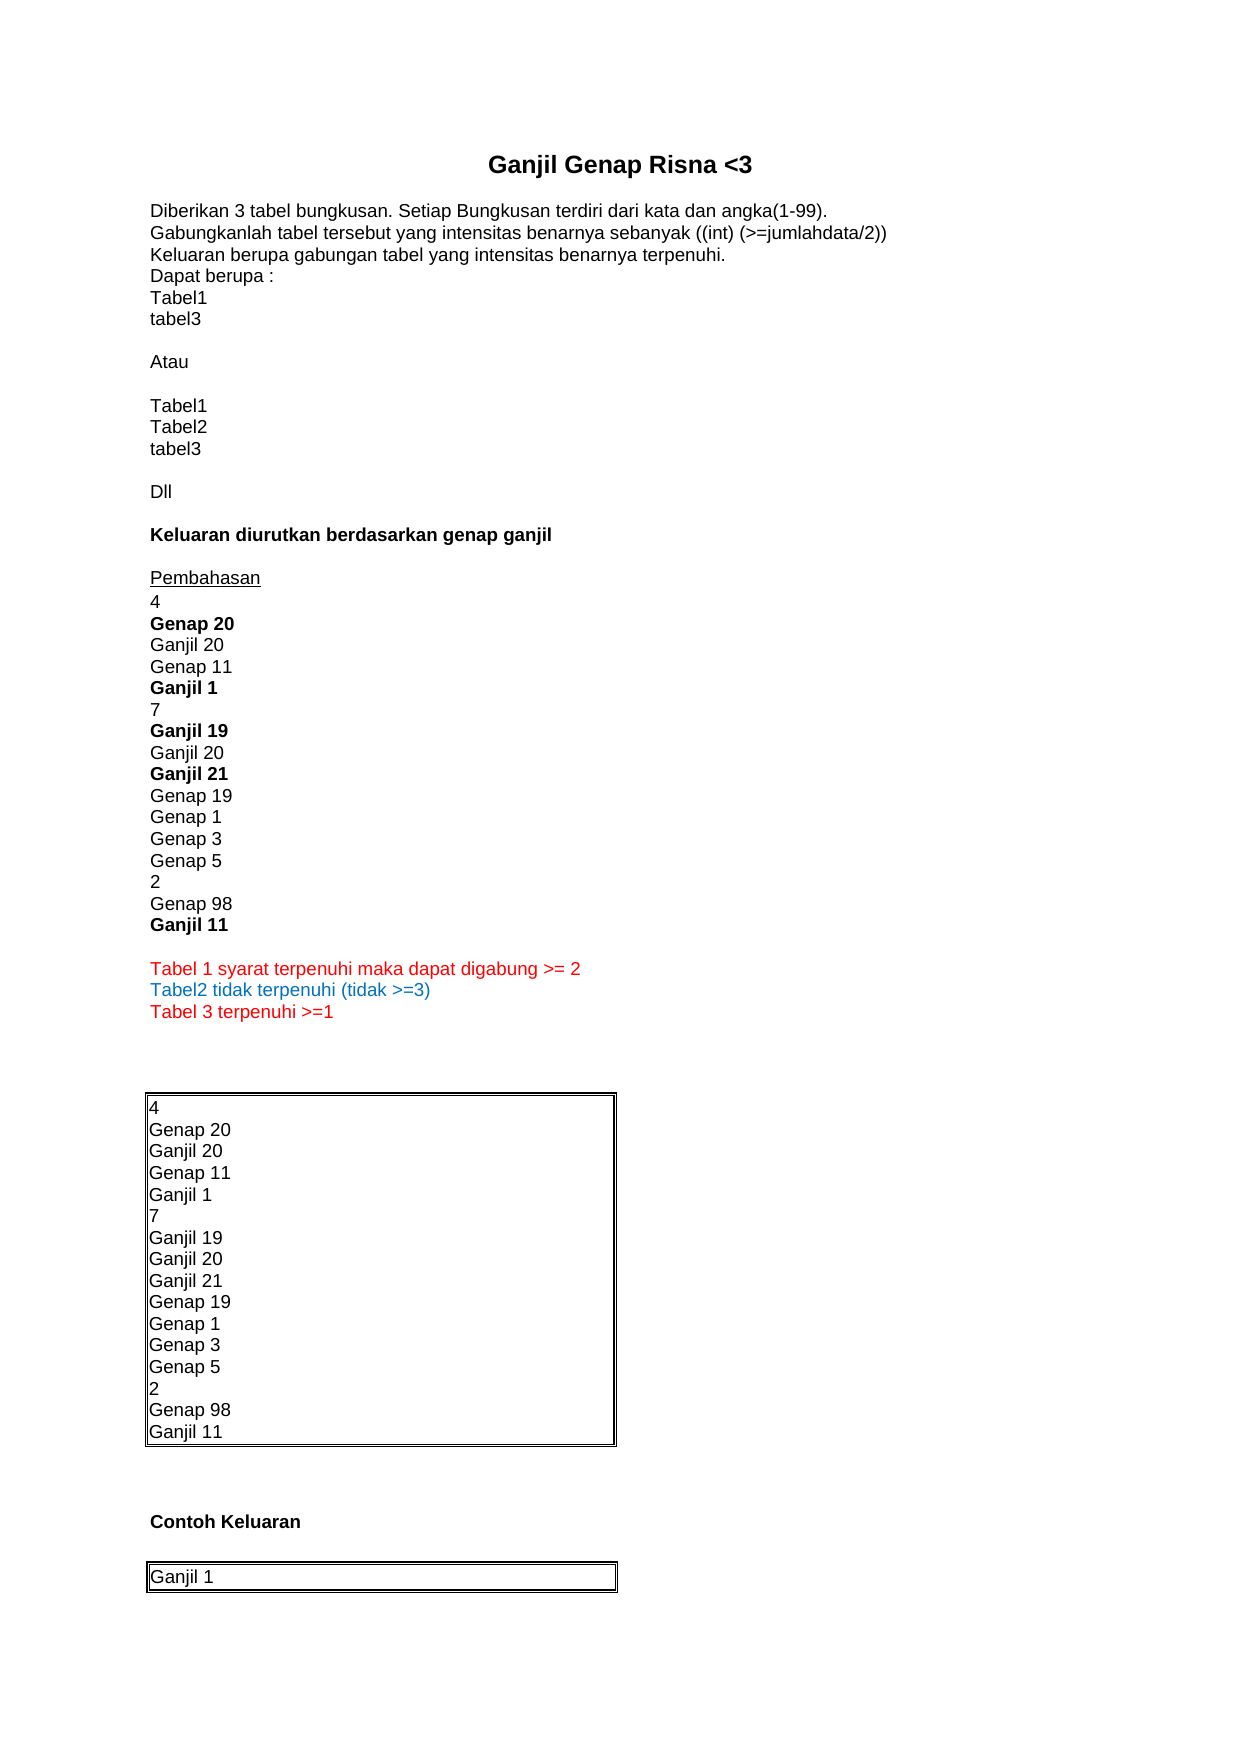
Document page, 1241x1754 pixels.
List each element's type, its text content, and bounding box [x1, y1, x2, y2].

text Pembahasan [150, 567, 1090, 588]
text Tabel2 tidak terpenuhi (tidak >=3) [150, 979, 1090, 1000]
table_header 4 Genap 20 Ganjil 20 Genap 11 Ganjil 1 7 Ganjil 19 Ganjil 20 Ganjil 21 Genap 19 Genap 1 Genap 3 Genap 5 2 Genap 98 Ganjil 11 [148, 1096, 613, 1444]
text Tabel2 tabel3 [150, 416, 1090, 459]
text Ganjil 1 [150, 677, 1090, 698]
text Genap 11 [150, 655, 1090, 677]
text Genap 98 [150, 893, 1090, 914]
text Genap 19 [150, 785, 1090, 806]
text Keluaran berupa gabungan tabel yang intensitas benarnya terpenuhi. Dapat berupa : [150, 243, 1090, 287]
text Tabel1 [150, 394, 1090, 416]
text Genap 5 [150, 849, 1090, 871]
text Ganjil 20 [150, 742, 1090, 763]
text Atau [150, 351, 1090, 373]
text Dll [150, 481, 1090, 502]
text Tabel 3 terpenuhi >=1 [150, 1000, 1090, 1022]
text 7 [150, 698, 1090, 720]
text Genap 1 [150, 806, 1090, 828]
text 4 [150, 591, 1090, 612]
text Gabungkanlah tabel tersebut yang intensitas benarnya sebanyak ((int) (>=jumlahdata/2)) [150, 222, 1090, 243]
text Genap 3 [150, 828, 1090, 849]
text Ganjil 20 [150, 634, 1090, 655]
text Tabel 1 syarat terpenuhi maka dapat digabung >= 2 [150, 957, 1090, 979]
text Contoh Keluaran [150, 1510, 1090, 1532]
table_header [150, 1565, 615, 1589]
text 2 [150, 871, 1090, 893]
text Ganjil 19 [150, 720, 1090, 742]
text Keluaran diurutkan berdasarkan genap ganjil [150, 502, 1090, 545]
text Diberikan 3 tabel bungkusan. Setiap Bungkusan terdiri dari kata dan angka(1-99). [150, 200, 1090, 222]
text Ganjil Genap Risna <3 [150, 150, 1090, 179]
text Tabel1 tabel3 [150, 287, 1090, 330]
text Ganjil 11 [150, 914, 1090, 936]
text Genap 20 [150, 612, 1090, 634]
text Ganjil 21 [150, 763, 1090, 785]
